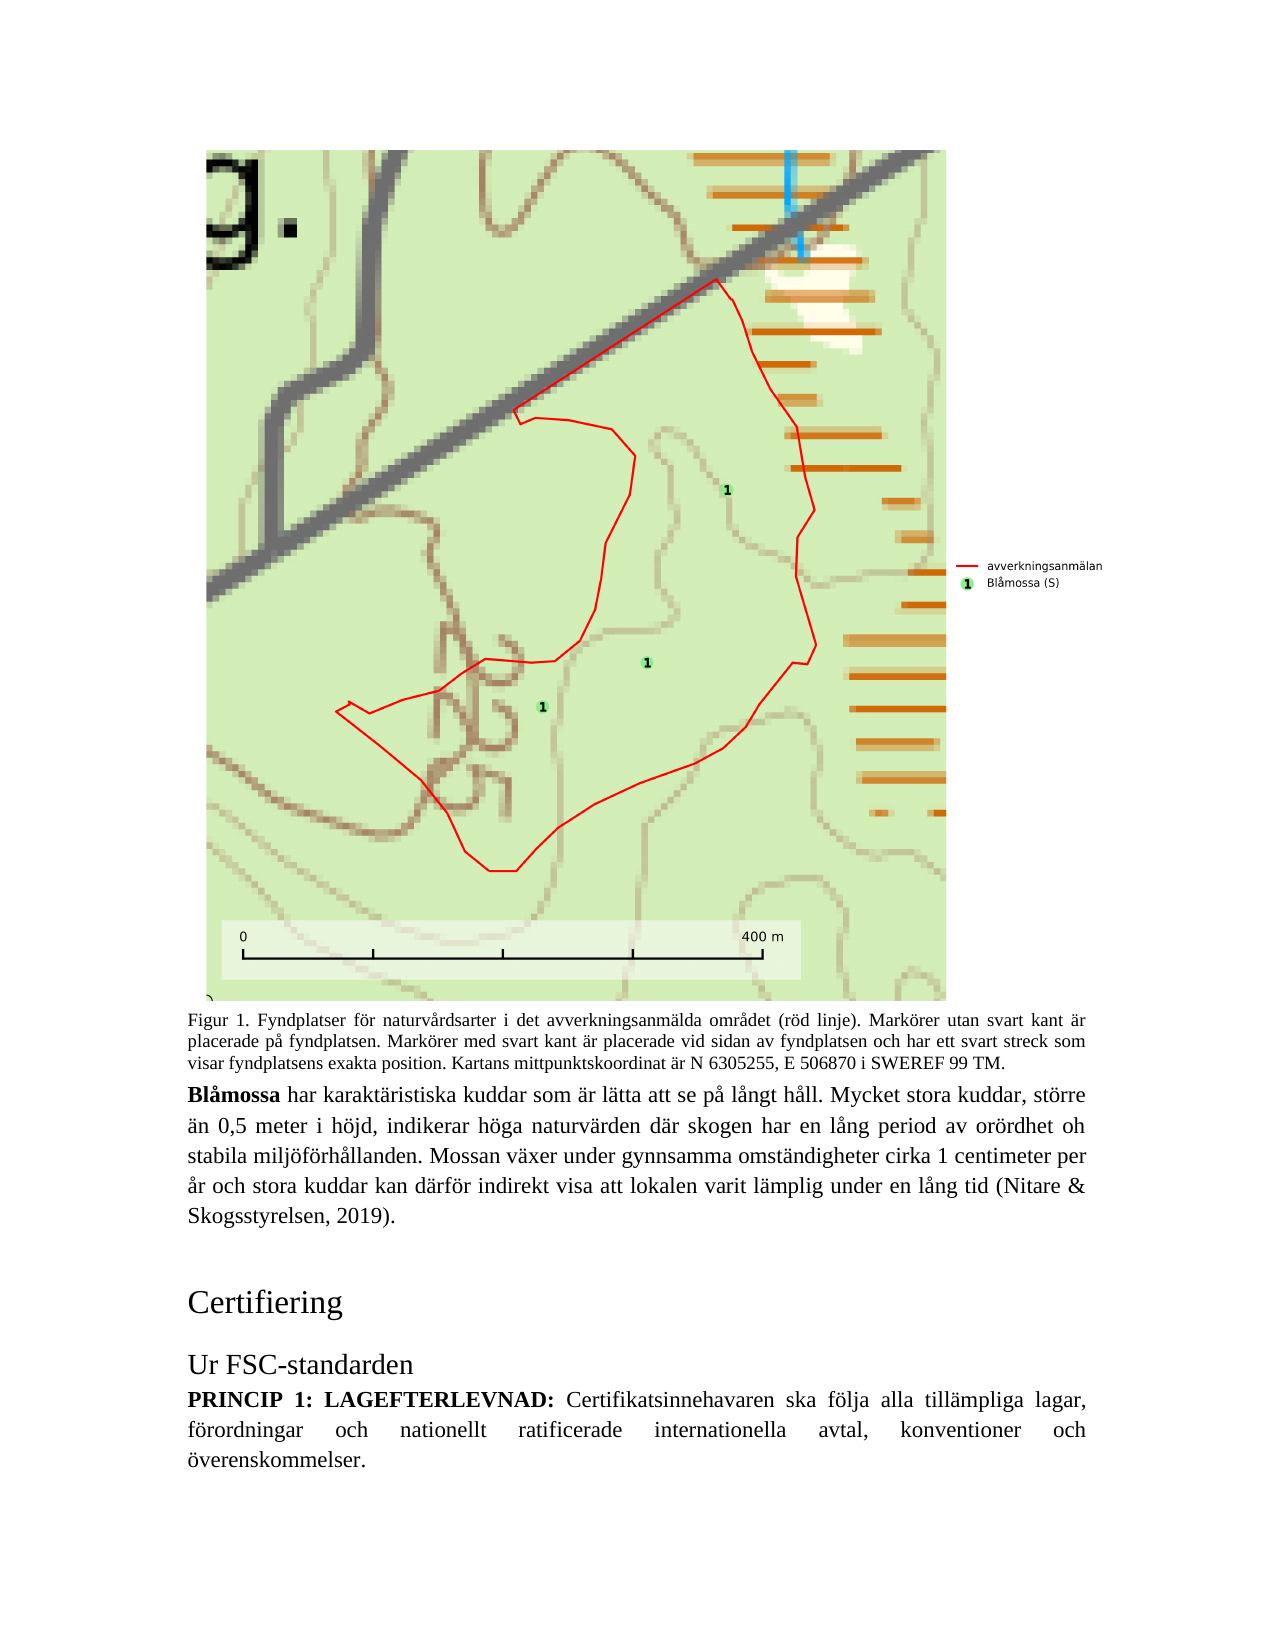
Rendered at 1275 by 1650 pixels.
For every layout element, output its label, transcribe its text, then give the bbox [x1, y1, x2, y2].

text Figur 1. Fyndplatser för naturvårdsarter i det avverkningsanmälda området (röd linje). Markörer utan svart kant är placerade på fyndplatsen. Markörer med svart kant är placerade vid sidan av fyndplatsen och har ett svart streck som visar fyndplatsens exakta position. Kartans mittpunktskoordinat är N 6305255, E 506870 i SWEREF 99 TM. [187, 1008, 1087, 1073]
subtitle Certifiering [187, 1282, 1087, 1321]
picture [206, 150, 1107, 1001]
subtitle Ur FSC-standarden [187, 1347, 1087, 1381]
text Blåmossa har karaktäristiska kuddar som är lätta att se på långt håll. Mycket stora kuddar, större än 0,5 meter i höjd, indikerar höga naturvärden där skogen har en lång period av orördhet oh stabila miljöförhållanden. Mossan växer under gynnsamma omständigheter cirka 1 centimeter per år och stora kuddar kan därför indirekt visa att lokalen varit lämplig under en lång tid (Nitare & Skogsstyrelsen, 2019). [187, 1081, 1087, 1229]
text PRINCIP 1: LAGEFTERLEVNAD: Certifikatsinnehavaren ska följa alla tillämpliga lagar, förordningar och nationellt ratificerade internationella avtal, konventioner och överenskommelser. [187, 1386, 1087, 1473]
